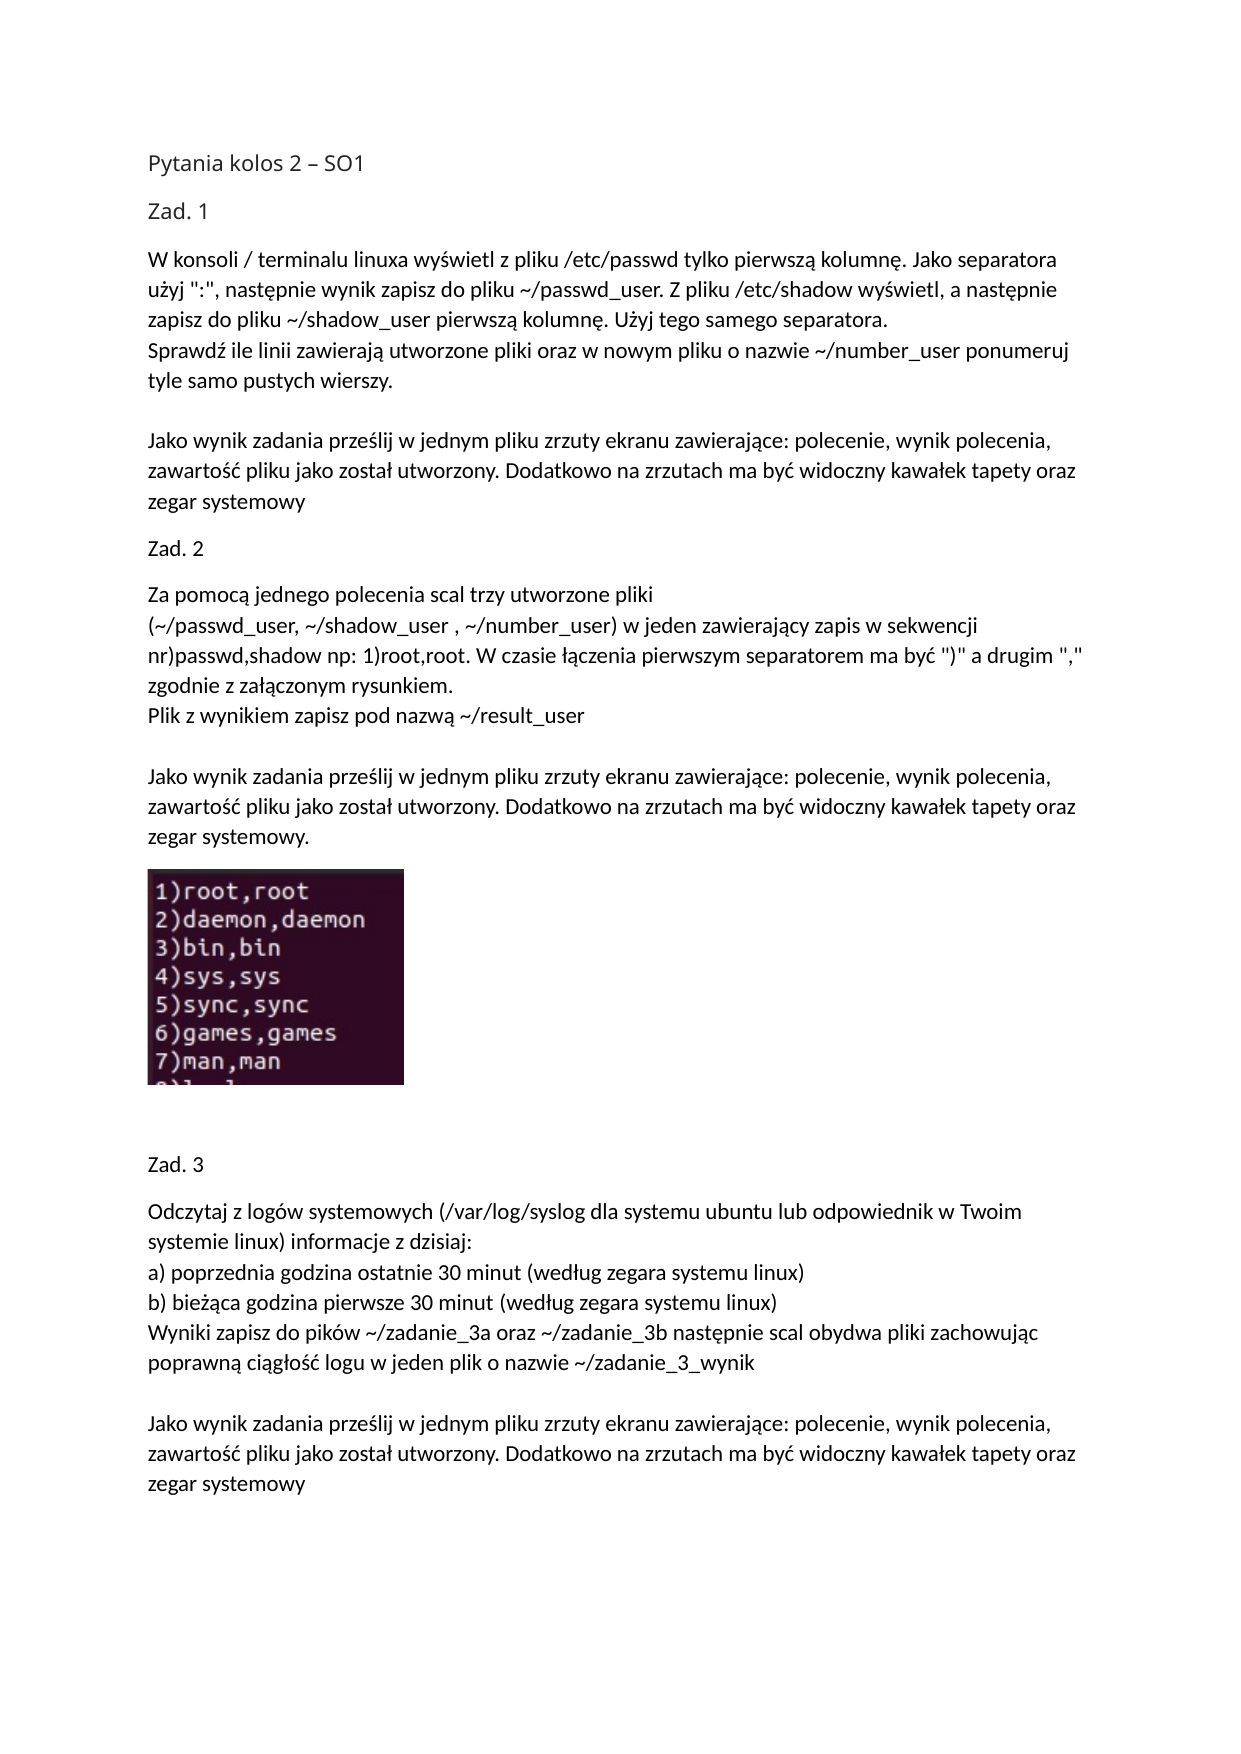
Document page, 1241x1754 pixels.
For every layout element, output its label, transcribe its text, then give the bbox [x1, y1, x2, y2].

text Odczytaj z logów systemowych (/var/log/syslog dla systemu ubuntu lub odpowiednik w Twoim systemie linux) informacje z dzisiaj: a) poprzednia godzina ostatnie 30 minut (według zegara systemu linux) b) bieżąca godzina pierwsze 30 minut (według zegara systemu linux) Wyniki zapisz do pików ~/zadanie_3a oraz ~/zadanie_3b następnie scal obydwa pliki zachowując poprawną ciągłość logu w jeden plik o nazwie ~/zadanie_3_wynik Jako wynik zadania prześlij w jednym pliku zrzuty ekranu zawierające: polecenie, wynik polecenia, zawartość pliku jako został utworzony. Dodatkowo na zrzutach ma być widoczny kawałek tapety oraz zegar systemowy [148, 1197, 1093, 1497]
text Za pomocą jednego polecenia scal trzy utworzone pliki (~/passwd_user, ~/shadow_user , ~/number_user) w jeden zawierający zapis w sekwencji nr)passwd,shadow np: 1)root,root. W czasie łączenia pierwszym separatorem ma być ")" a drugim "," zgodnie z załączonym rysunkiem. Plik z wynikiem zapisz pod nazwą ~/result_user Jako wynik zadania prześlij w jednym pliku zrzuty ekranu zawierające: polecenie, wynik polecenia, zawartość pliku jako został utworzony. Dodatkowo na zrzutach ma być widoczny kawałek tapety oraz zegar systemowy. [148, 581, 1093, 850]
text Zad. 3 [148, 1150, 1093, 1178]
text Zad. 1 [148, 196, 1093, 226]
picture [147, 869, 404, 1085]
text Zad. 2 [148, 534, 1093, 562]
text Pytania kolos 2 – SO1 [148, 148, 1093, 177]
text W konsoli / terminalu linuxa wyświetl z pliku /etc/passwd tylko pierwszą kolumnę. Jako separatora użyj ":", następnie wynik zapisz do pliku ~/passwd_user. Z pliku /etc/shadow wyświetl, a następnie zapisz do pliku ~/shadow_user pierwszą kolumnę. Użyj tego samego separatora. Sprawdź ile linii zawierają utworzone pliki oraz w nowym pliku o nazwie ~/number_user ponumeruj tyle samo pustych wierszy. Jako wynik zadania prześlij w jednym pliku zrzuty ekranu zawierające: polecenie, wynik polecenia, zawartość pliku jako został utworzony. Dodatkowo na zrzutach ma być widoczny kawałek tapety oraz zegar systemowy [148, 245, 1093, 515]
